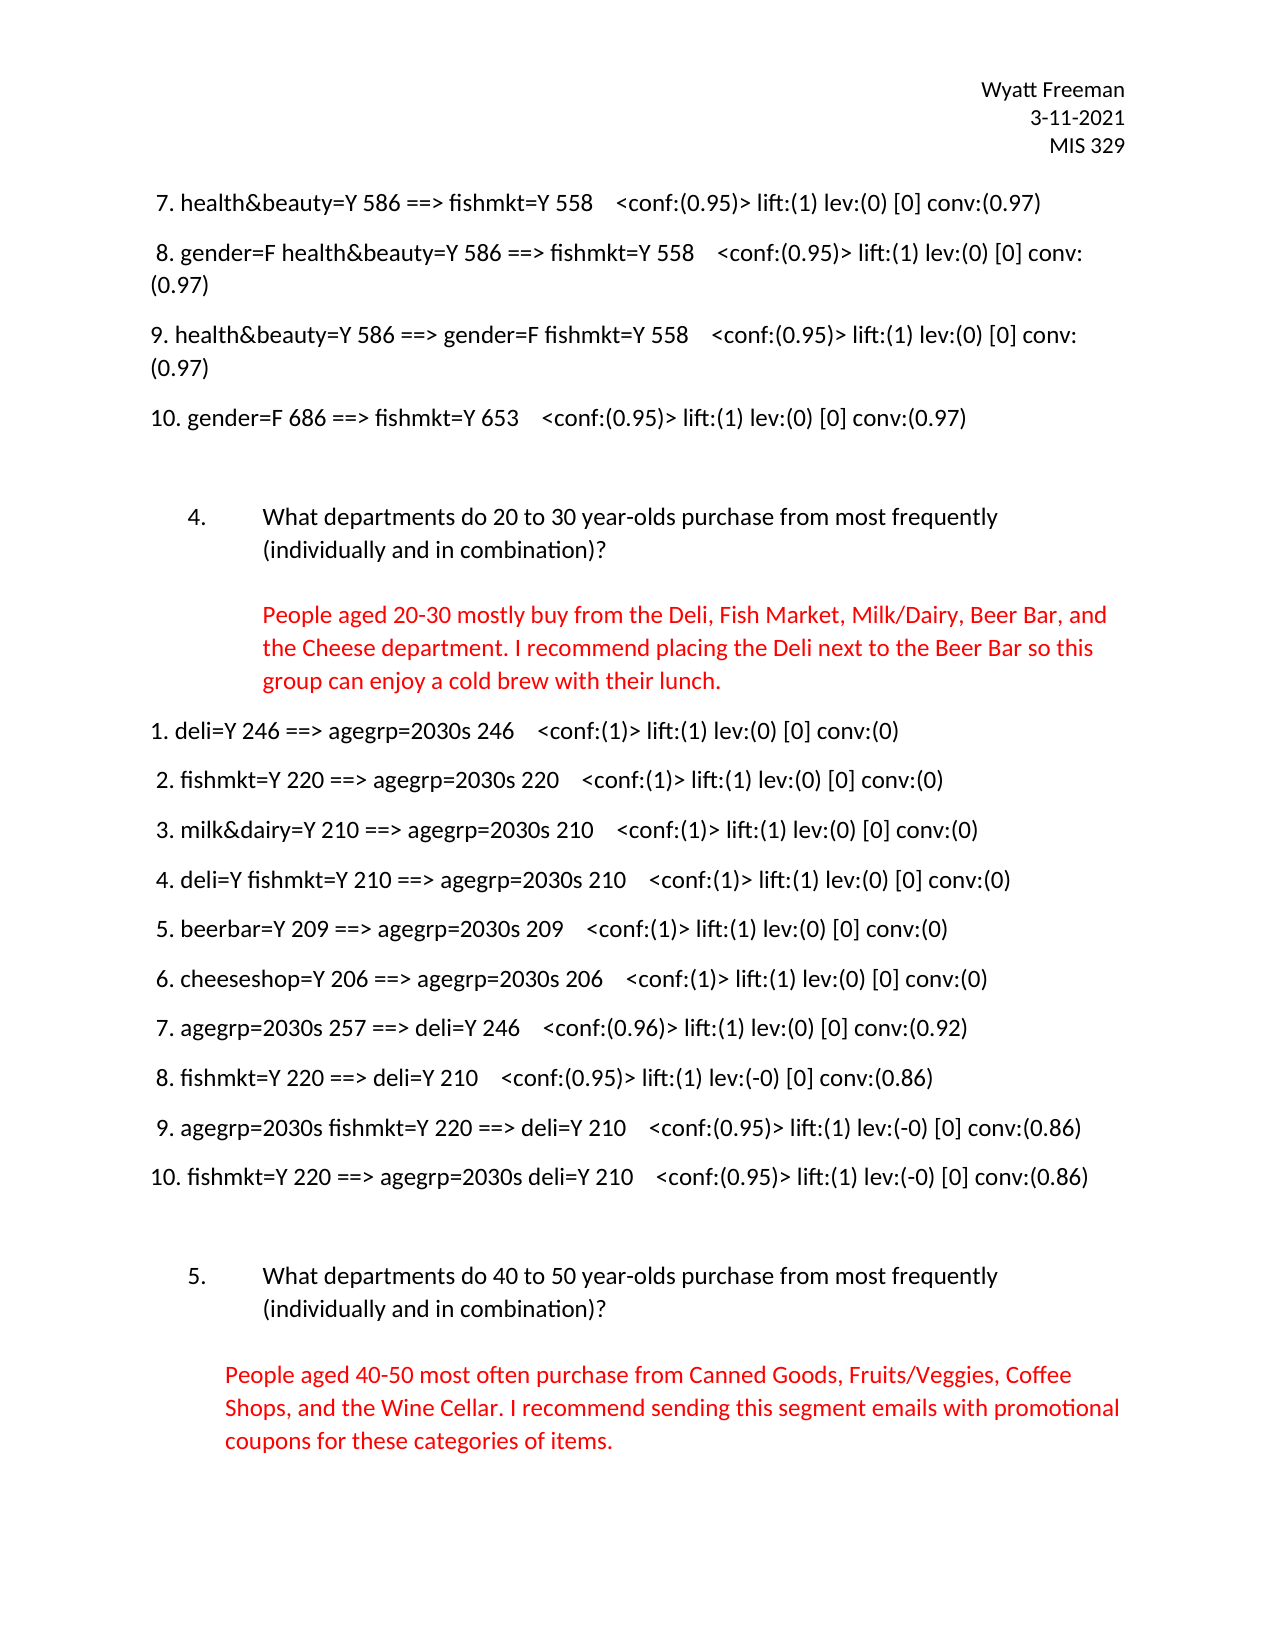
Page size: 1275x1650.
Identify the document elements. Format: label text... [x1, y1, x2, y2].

list People aged 40-50 most often purchase from Canned Goods, Fruits/Veggies, Coffee Shops, and the Wine Cellar. I recommend sending this segment emails with promotional coupons for these categories of items. [225, 1359, 1125, 1456]
text 2. fishmkt=Y 220 ==> agegrp=2030s 220 <conf:(1)> lift:(1) lev:(0) [0] conv:(0) [150, 764, 1125, 795]
text 5. beerbar=Y 209 ==> agegrp=2030s 209 <conf:(1)> lift:(1) lev:(0) [0] conv:(0) [150, 913, 1125, 944]
text 7. agegrp=2030s 257 ==> deli=Y 246 <conf:(0.96)> lift:(1) lev:(0) [0] conv:(0.92) [150, 1012, 1125, 1043]
text 10. gender=F 686 ==> fishmkt=Y 653 <conf:(0.95)> lift:(1) lev:(0) [0] conv:(0.97) [150, 402, 1125, 432]
text 8. gender=F health&beauty=Y 586 ==> fishmkt=Y 558 <conf:(0.95)> lift:(1) lev:(0) [0] conv:(0.97) [150, 237, 1125, 300]
text 3. milk&dairy=Y 210 ==> agegrp=2030s 210 <conf:(1)> lift:(1) lev:(0) [0] conv:(0) [150, 814, 1125, 845]
text 9. agegrp=2030s fishmkt=Y 220 ==> deli=Y 210 <conf:(0.95)> lift:(1) lev:(-0) [0] conv:(0.86) [150, 1112, 1125, 1142]
text 6. cheeseshop=Y 206 ==> agegrp=2030s 206 <conf:(1)> lift:(1) lev:(0) [0] conv:(0) [150, 963, 1125, 993]
text 1. deli=Y 246 ==> agegrp=2030s 246 <conf:(1)> lift:(1) lev:(0) [0] conv:(0) [150, 715, 1125, 746]
text 8. fishmkt=Y 220 ==> deli=Y 210 <conf:(0.95)> lift:(1) lev:(-0) [0] conv:(0.86) [150, 1062, 1125, 1093]
text 7. health&beauty=Y 586 ==> fishmkt=Y 558 <conf:(0.95)> lift:(1) lev:(0) [0] conv:(0.97) [150, 187, 1125, 218]
list What departments do 40 to 50 year-olds purchase from most frequently (individually and in combination)? [187, 1260, 1125, 1324]
list What departments do 20 to 30 year-olds purchase from most frequently (individually and in combination)? [187, 501, 1125, 564]
list People aged 20-30 mostly buy from the Deli, Fish Market, Milk/Dairy, Beer Bar, and the Cheese department. I recommend placing the Deli next to the Beer Bar so this group can enjoy a cold brew with their lunch. [262, 599, 1125, 696]
text 10. fishmkt=Y 220 ==> agegrp=2030s deli=Y 210 <conf:(0.95)> lift:(1) lev:(-0) [0] conv:(0.86) [150, 1161, 1125, 1192]
text 9. health&beauty=Y 586 ==> gender=F fishmkt=Y 558 <conf:(0.95)> lift:(1) lev:(0) [0] conv:(0.97) [150, 319, 1125, 383]
text 4. deli=Y fishmkt=Y 210 ==> agegrp=2030s 210 <conf:(1)> lift:(1) lev:(0) [0] conv:(0) [150, 864, 1125, 894]
